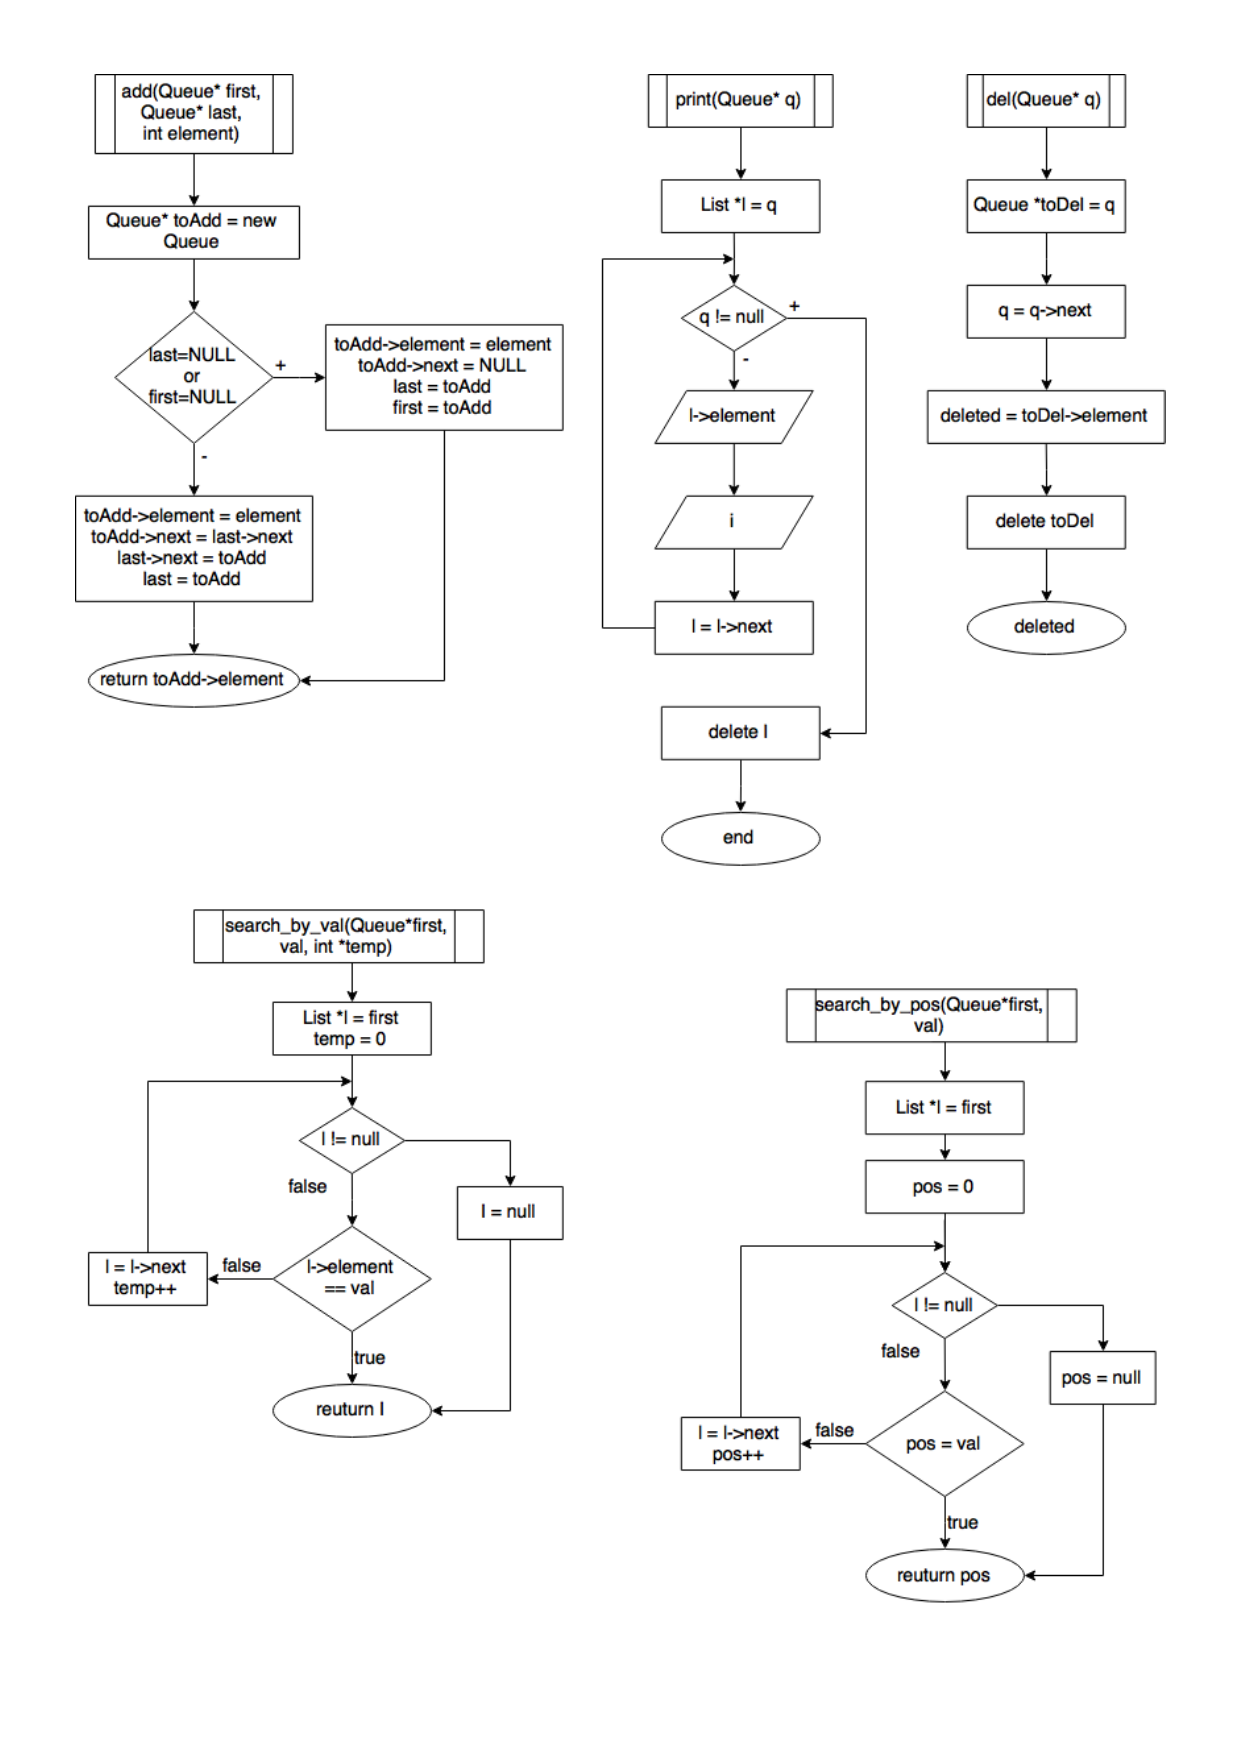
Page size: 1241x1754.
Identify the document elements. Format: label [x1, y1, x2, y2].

picture [75, 74, 1166, 1604]
